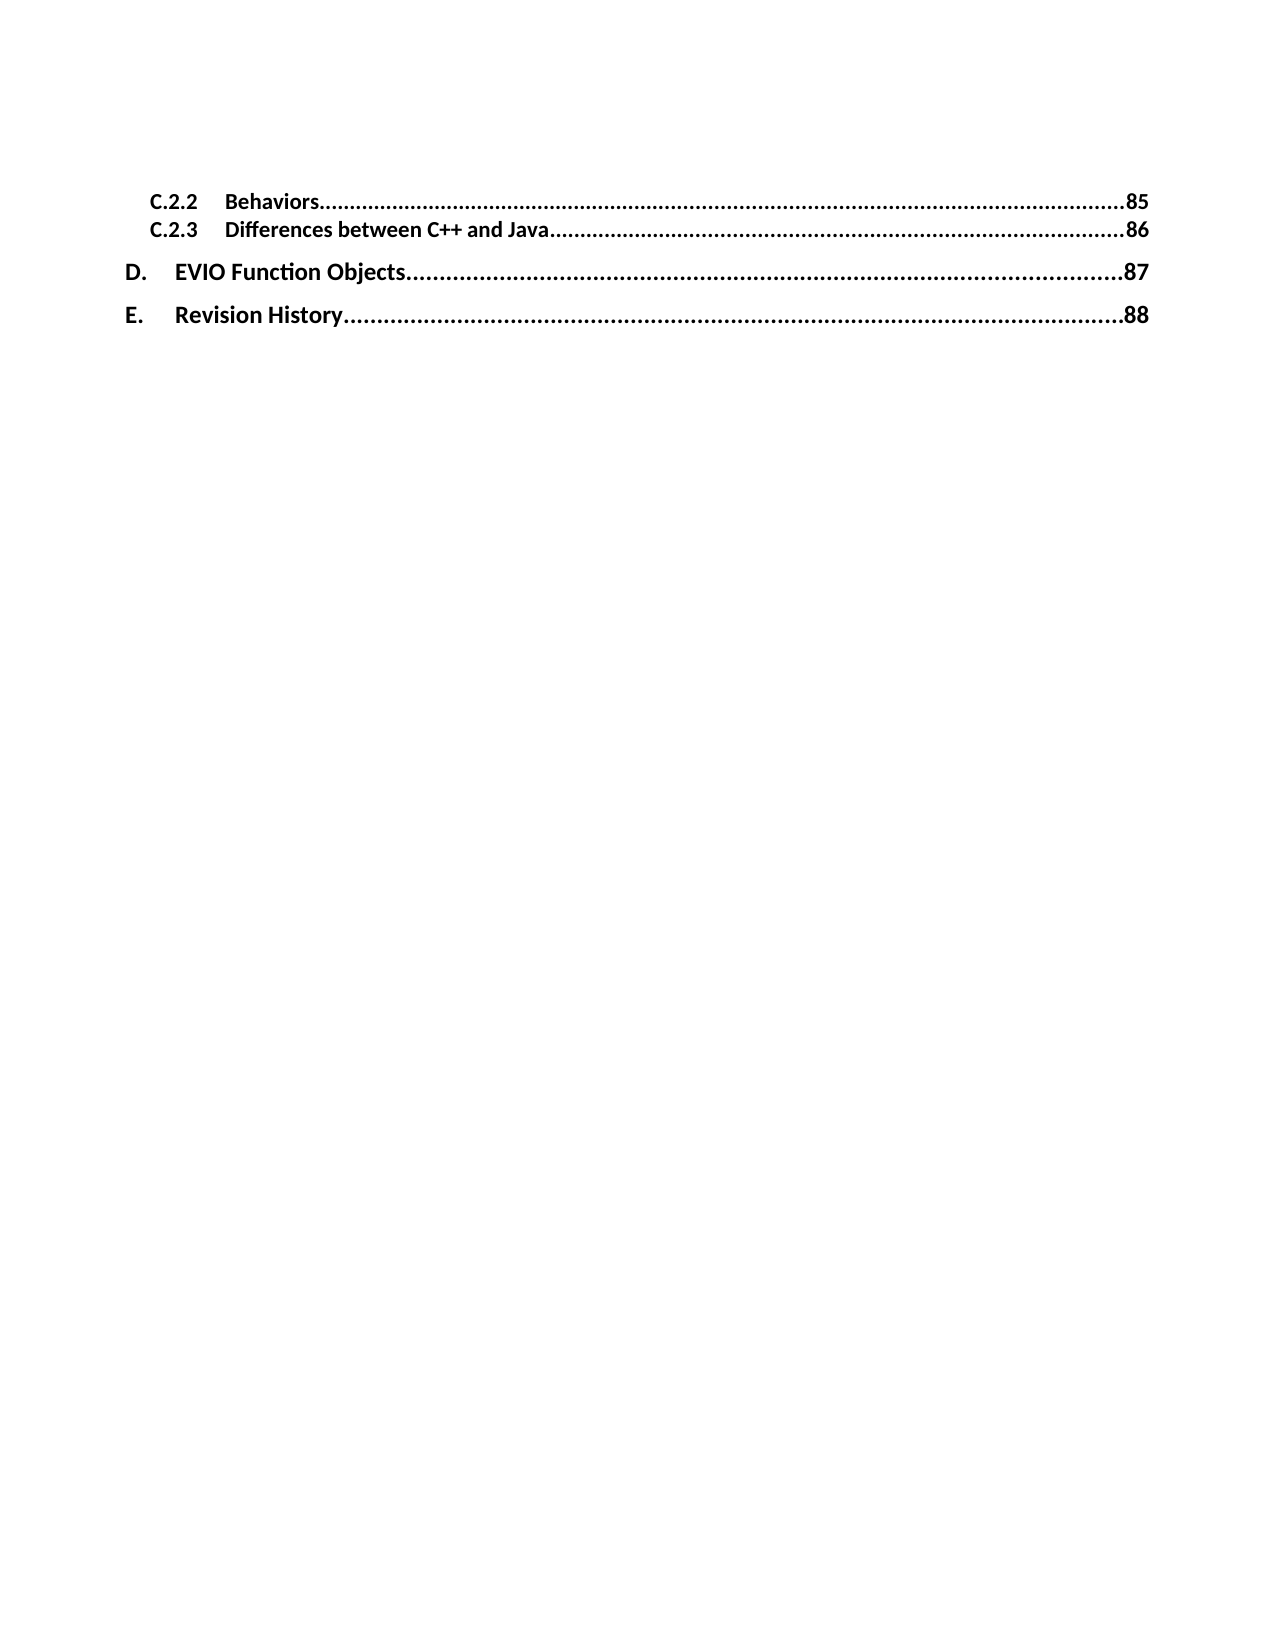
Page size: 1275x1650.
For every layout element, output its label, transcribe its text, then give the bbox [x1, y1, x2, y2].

text C.2.2 Behaviors 85 [150, 187, 1150, 216]
text C.2.3 Differences between C++ and Java 86 [150, 216, 1150, 243]
text D. EVIO Function Objects 87 [125, 256, 1150, 287]
text E. Revision History 88 [125, 299, 1150, 329]
